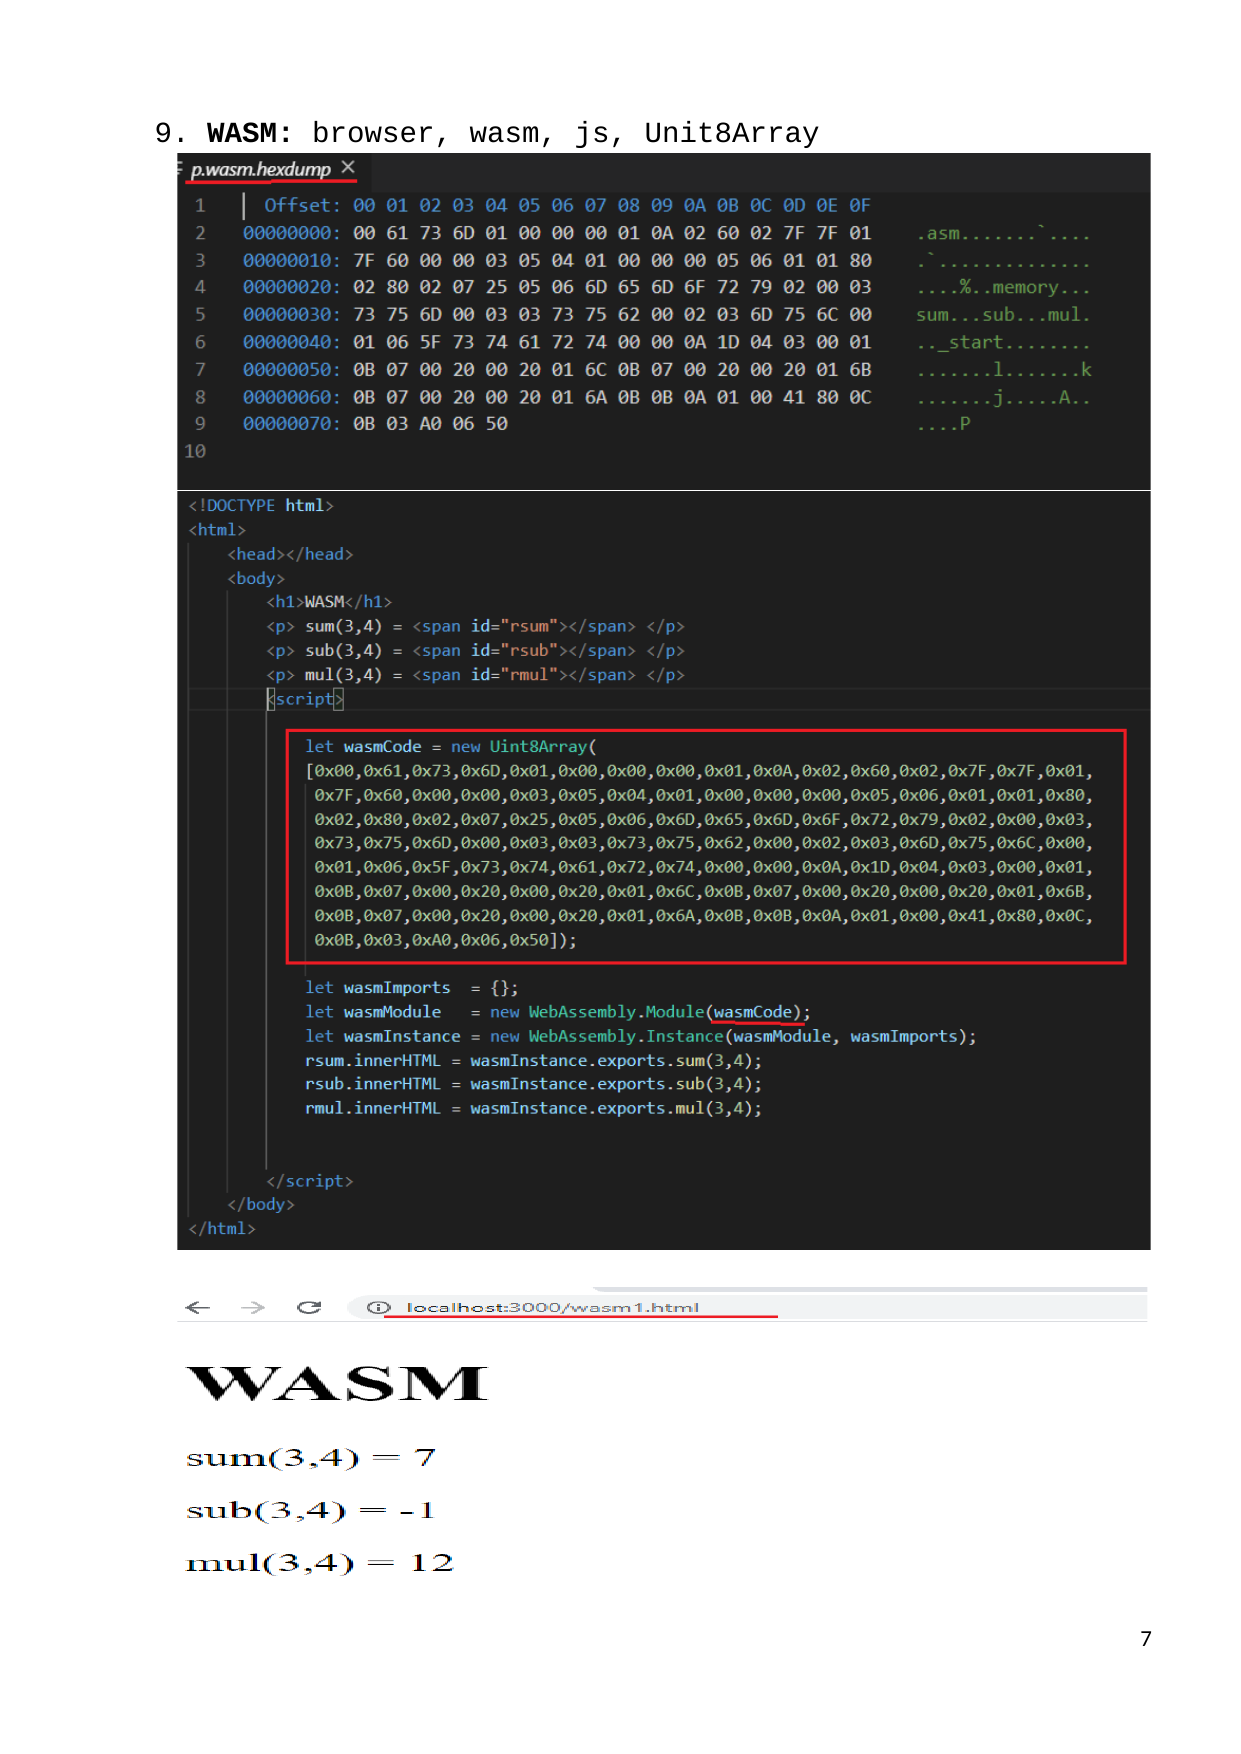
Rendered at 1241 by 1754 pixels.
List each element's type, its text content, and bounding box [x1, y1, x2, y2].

list WASM: browser, wasm, js, Unit8Array [207, 118, 1152, 151]
picture [177, 491, 1151, 1250]
picture [177, 1287, 1148, 1604]
picture [177, 153, 1151, 490]
